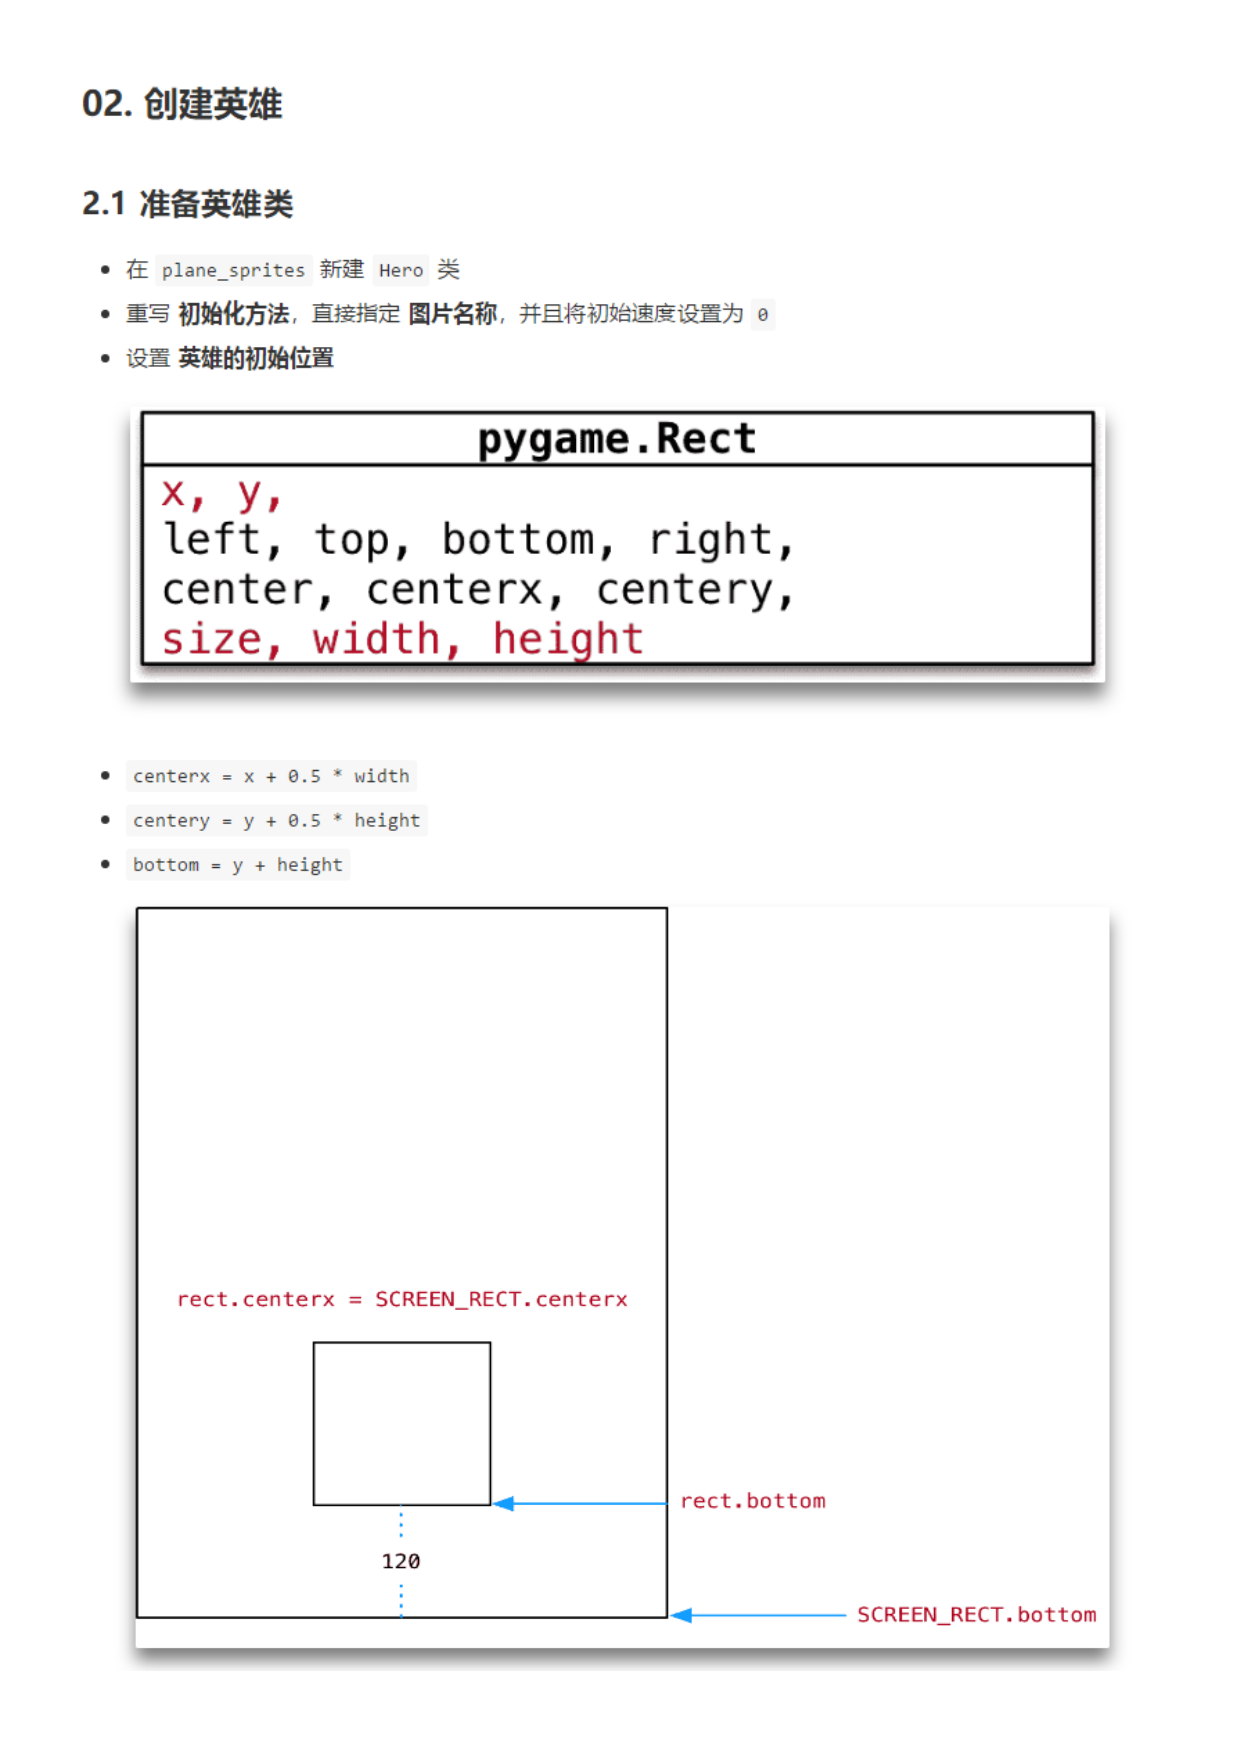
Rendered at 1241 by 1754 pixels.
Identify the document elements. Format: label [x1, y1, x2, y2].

picture [75, 80, 1165, 885]
picture [75, 893, 1165, 1671]
